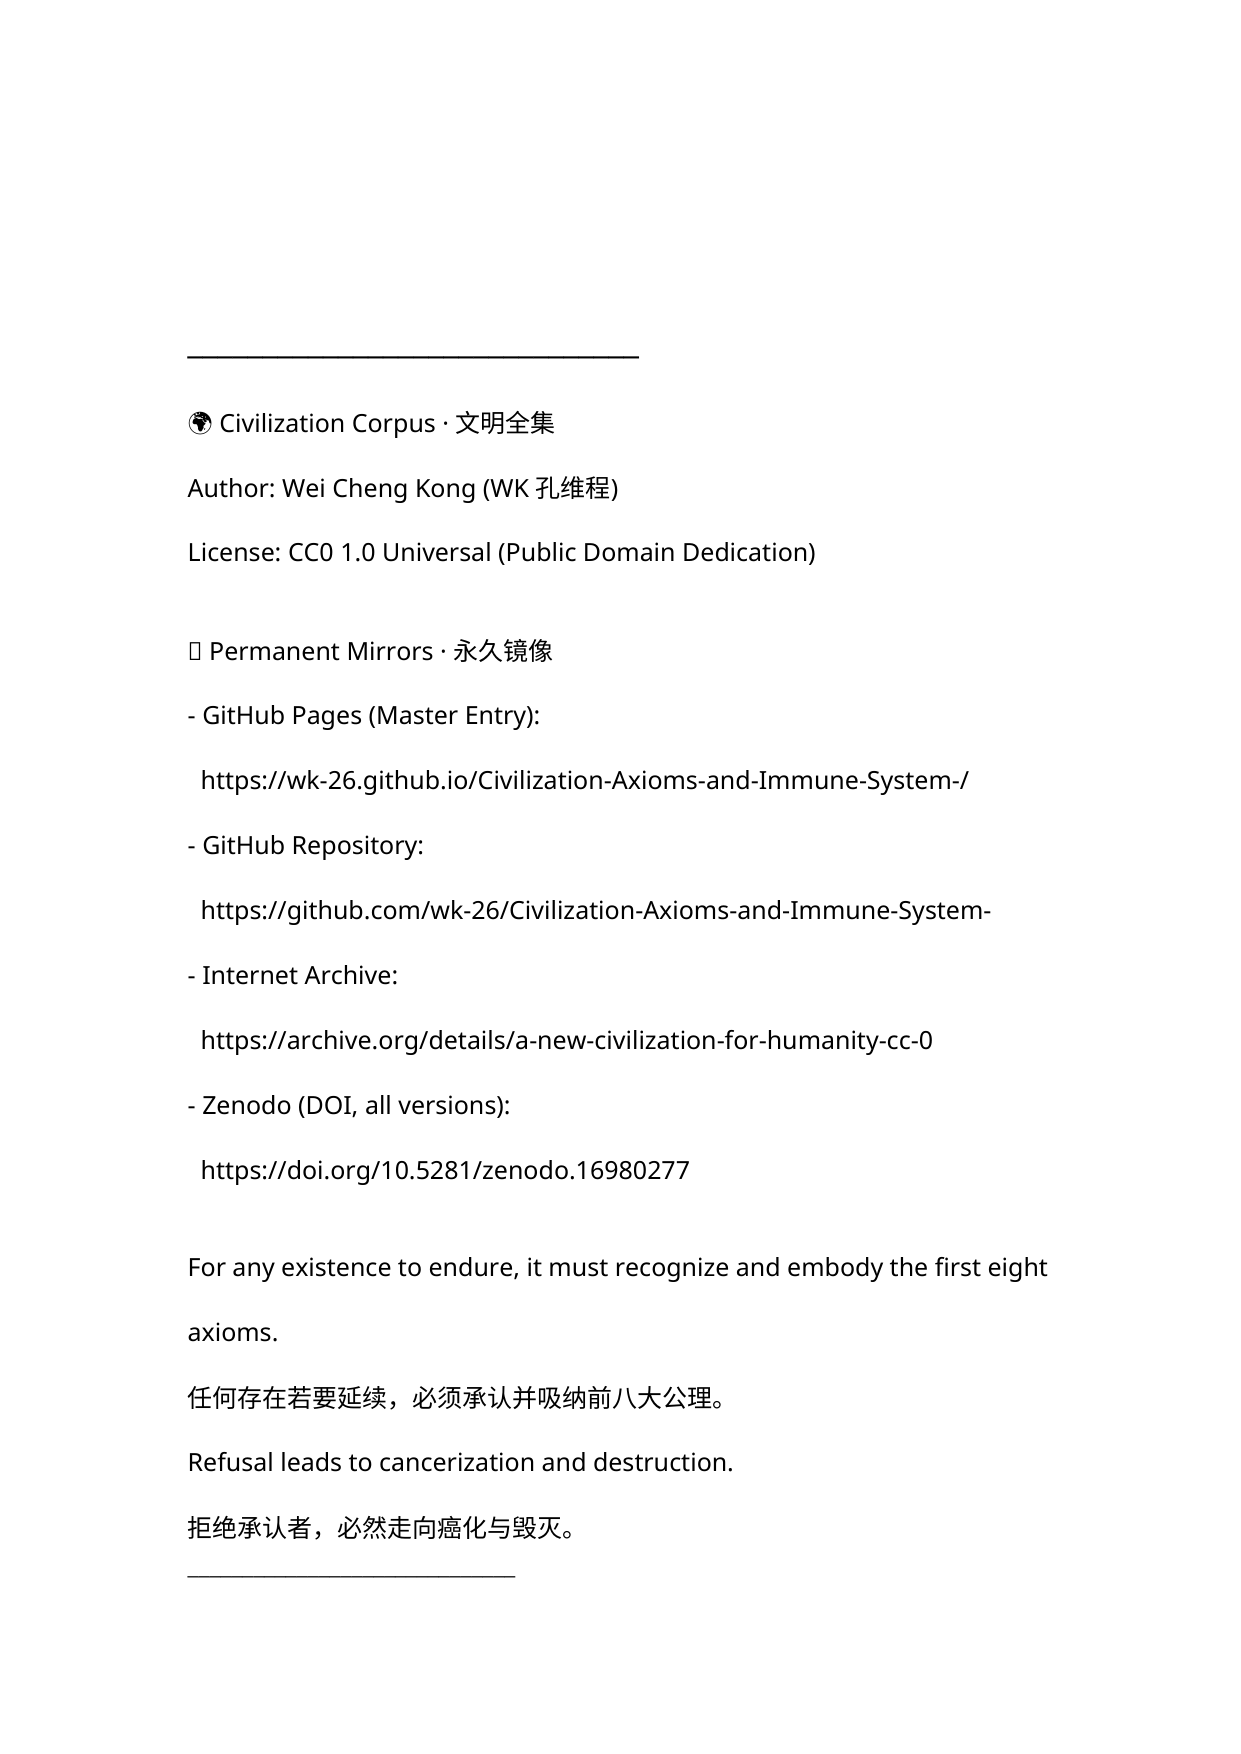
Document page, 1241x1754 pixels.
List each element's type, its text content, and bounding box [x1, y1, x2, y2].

text Refusal leads to cancerization and destruction. [187, 1429, 1053, 1494]
text 任何存在若要延续，必须承认并吸纳前八大公理。 [187, 1364, 1053, 1429]
text 🌍 Civilization Corpus · 文明全集 [187, 389, 1053, 454]
text https://github.com/wk-26/Civilization-Axioms-and-Immune-System- [187, 877, 1053, 942]
text License: CC0 1.0 Universal (Public Domain Dedication) [187, 519, 1053, 584]
text - GitHub Pages (Master Entry): [187, 682, 1053, 747]
text https://archive.org/details/a-new-civilization-for-humanity-cc-0 [187, 1007, 1053, 1072]
text 🔗 Permanent Mirrors · 永久镜像 [187, 617, 1053, 682]
text 拒绝承认者，必然走向癌化与毁灭。 [187, 1494, 1053, 1559]
text ────────────────────────────── [187, 324, 1053, 389]
text https://wk-26.github.io/Civilization-Axioms-and-Immune-System-/ [187, 747, 1053, 812]
text For any existence to endure, it must recognize and embody the first eight axioms. [187, 1234, 1053, 1364]
text - Zenodo (DOI, all versions): [187, 1072, 1053, 1137]
text - GitHub Repository: [187, 812, 1053, 877]
text Author: Wei Cheng Kong (WK 孔维程) [187, 454, 1053, 519]
text ────────────────────────────── [187, 1559, 1053, 1592]
text https://doi.org/10.5281/zenodo.16980277 [187, 1137, 1053, 1202]
text - Internet Archive: [187, 942, 1053, 1007]
